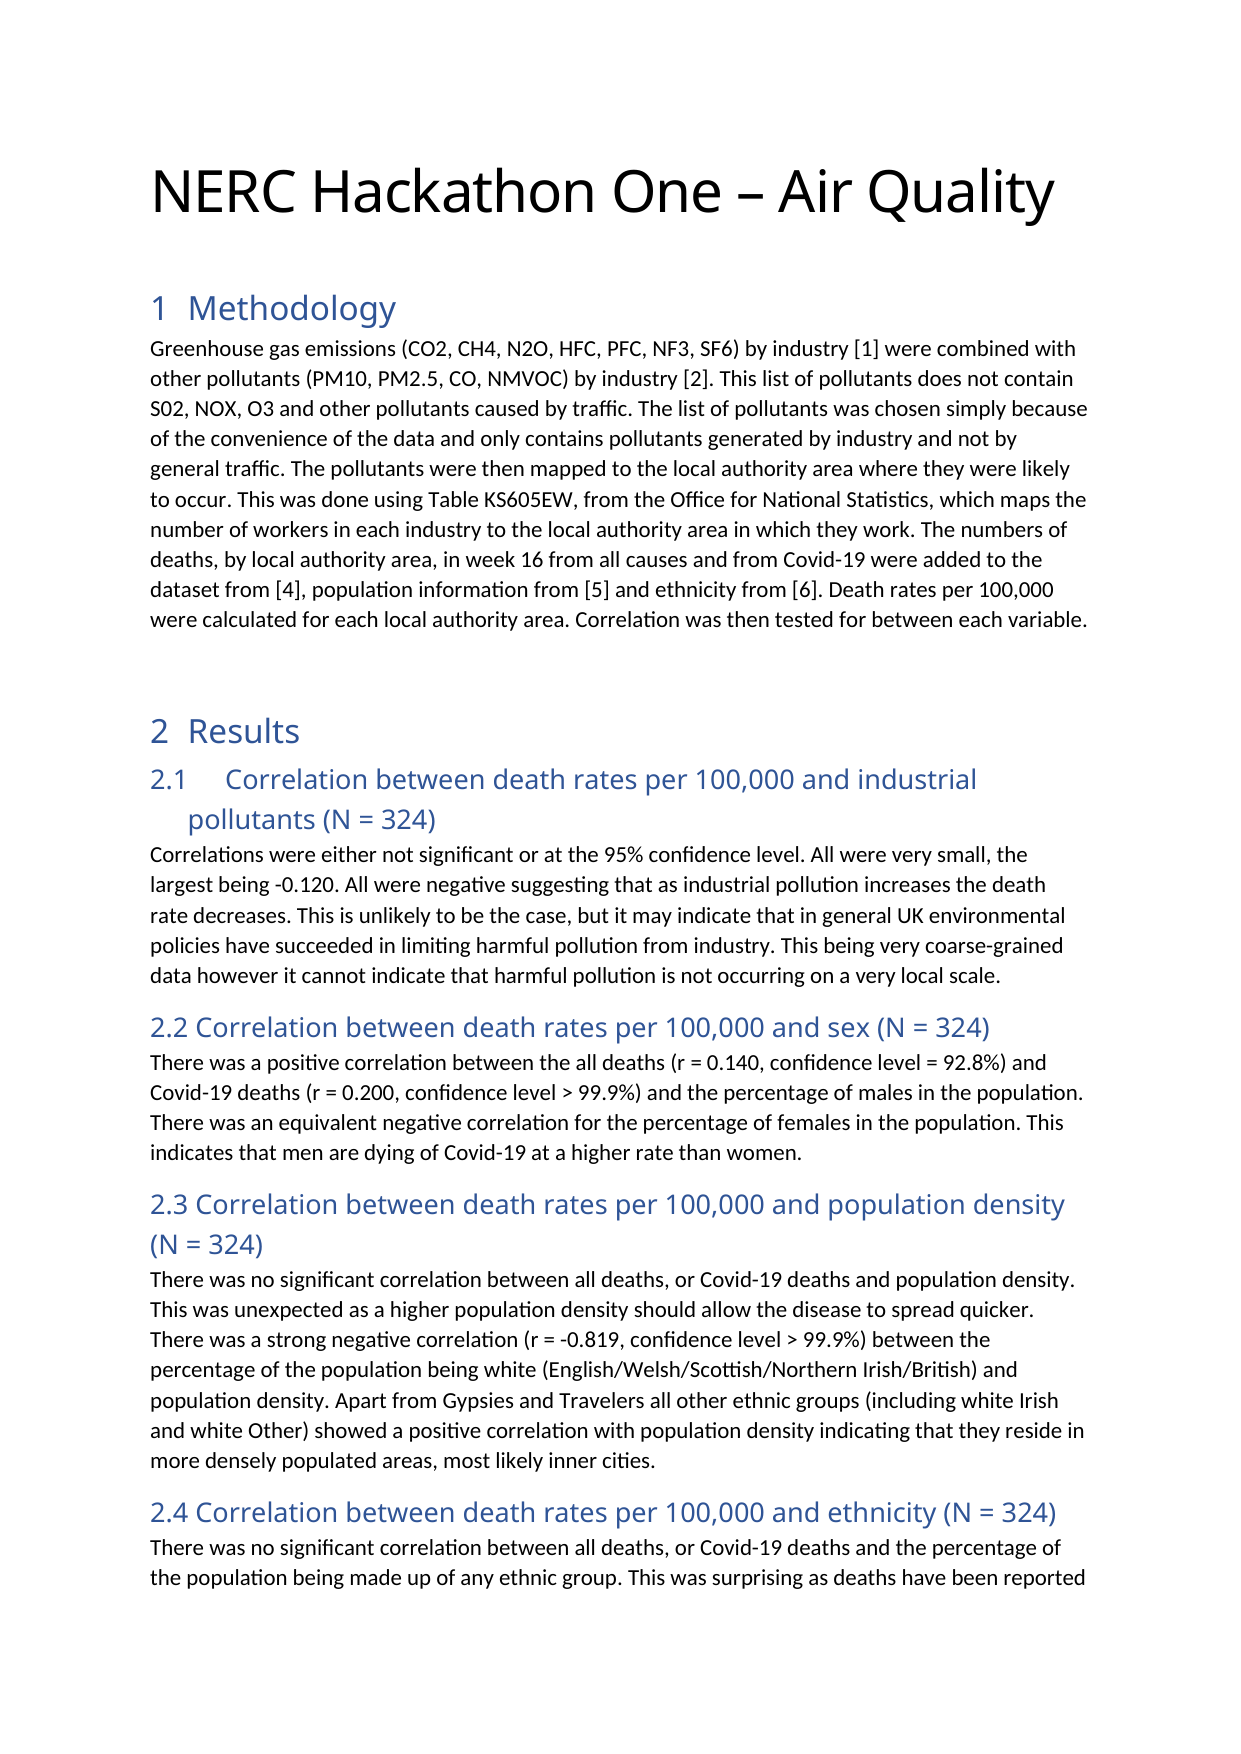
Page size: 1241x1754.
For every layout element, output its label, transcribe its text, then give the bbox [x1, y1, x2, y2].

subtitle Correlation between death rates per 100,000 and industrial pollutants (N = 324) [150, 761, 1090, 837]
title NERC Hackathon One – Air Quality [150, 150, 1090, 229]
text Correlations were either not significant or at the 95% confidence level. All were very small, the largest being -0.120. All were negative suggesting that as industrial pollution increases the death rate decreases. This is unlikely to be the case, but it may indicate that in general UK environmental policies have succeeded in limiting harmful pollution from industry. This being very coarse-grained data however it cannot indicate that harmful pollution is not occurring on a very local scale. [150, 840, 1090, 989]
subtitle 2.3 Correlation between death rates per 100,000 and population density (N = 324) [150, 1185, 1090, 1262]
subtitle 2.2 Correlation between death rates per 100,000 and sex (N = 324) [150, 1008, 1090, 1045]
text Greenhouse gas emissions (CO2, CH4, N2O, HFC, PFC, NF3, SF6) by industry [1] were combined with other pollutants (PM10, PM2.5, CO, NMVOC) by industry [2]. This list of pollutants does not contain S02, NOX, O3 and other pollutants caused by traffic. The list of pollutants was chosen simply because of the convenience of the data and only contains pollutants generated by industry and not by general traffic. The pollutants were then mapped to the local authority area where they were likely to occur. This was done using Table KS605EW, from the Office for National Statistics, which maps the number of workers in each industry to the local authority area in which they work. The numbers of deaths, by local authority area, in week 16 from all causes and from Covid-19 were added to the dataset from [4], population information from [5] and ethnicity from [6]. Death rates per 100,000 were calculated for each local authority area. Correlation was then tested for between each variable. [150, 334, 1090, 633]
text There was no significant correlation between all deaths, or Covid-19 deaths and population density. This was unexpected as a higher population density should allow the disease to spread quicker. There was a strong negative correlation (r = -0.819, confidence level > 99.9%) between the percentage of the population being white (English/Welsh/Scottish/Northern Irish/British) and population density. Apart from Gypsies and Travelers all other ethnic groups (including white Irish and white Other) showed a positive correlation with population density indicating that they reside in more densely populated areas, most likely inner cities. [150, 1265, 1090, 1474]
subtitle Methodology [150, 285, 1090, 330]
subtitle 2.4 Correlation between death rates per 100,000 and ethnicity (N = 324) [150, 1493, 1090, 1530]
subtitle Results [150, 708, 1090, 753]
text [150, 1533, 1090, 1591]
text There was a positive correlation between the all deaths (r = 0.140, confidence level = 92.8%) and Covid-19 deaths (r = 0.200, confidence level > 99.9%) and the percentage of males in the population. There was an equivalent negative correlation for the percentage of females in the population. This indicates that men are dying of Covid-19 at a higher rate than women. [150, 1048, 1090, 1166]
